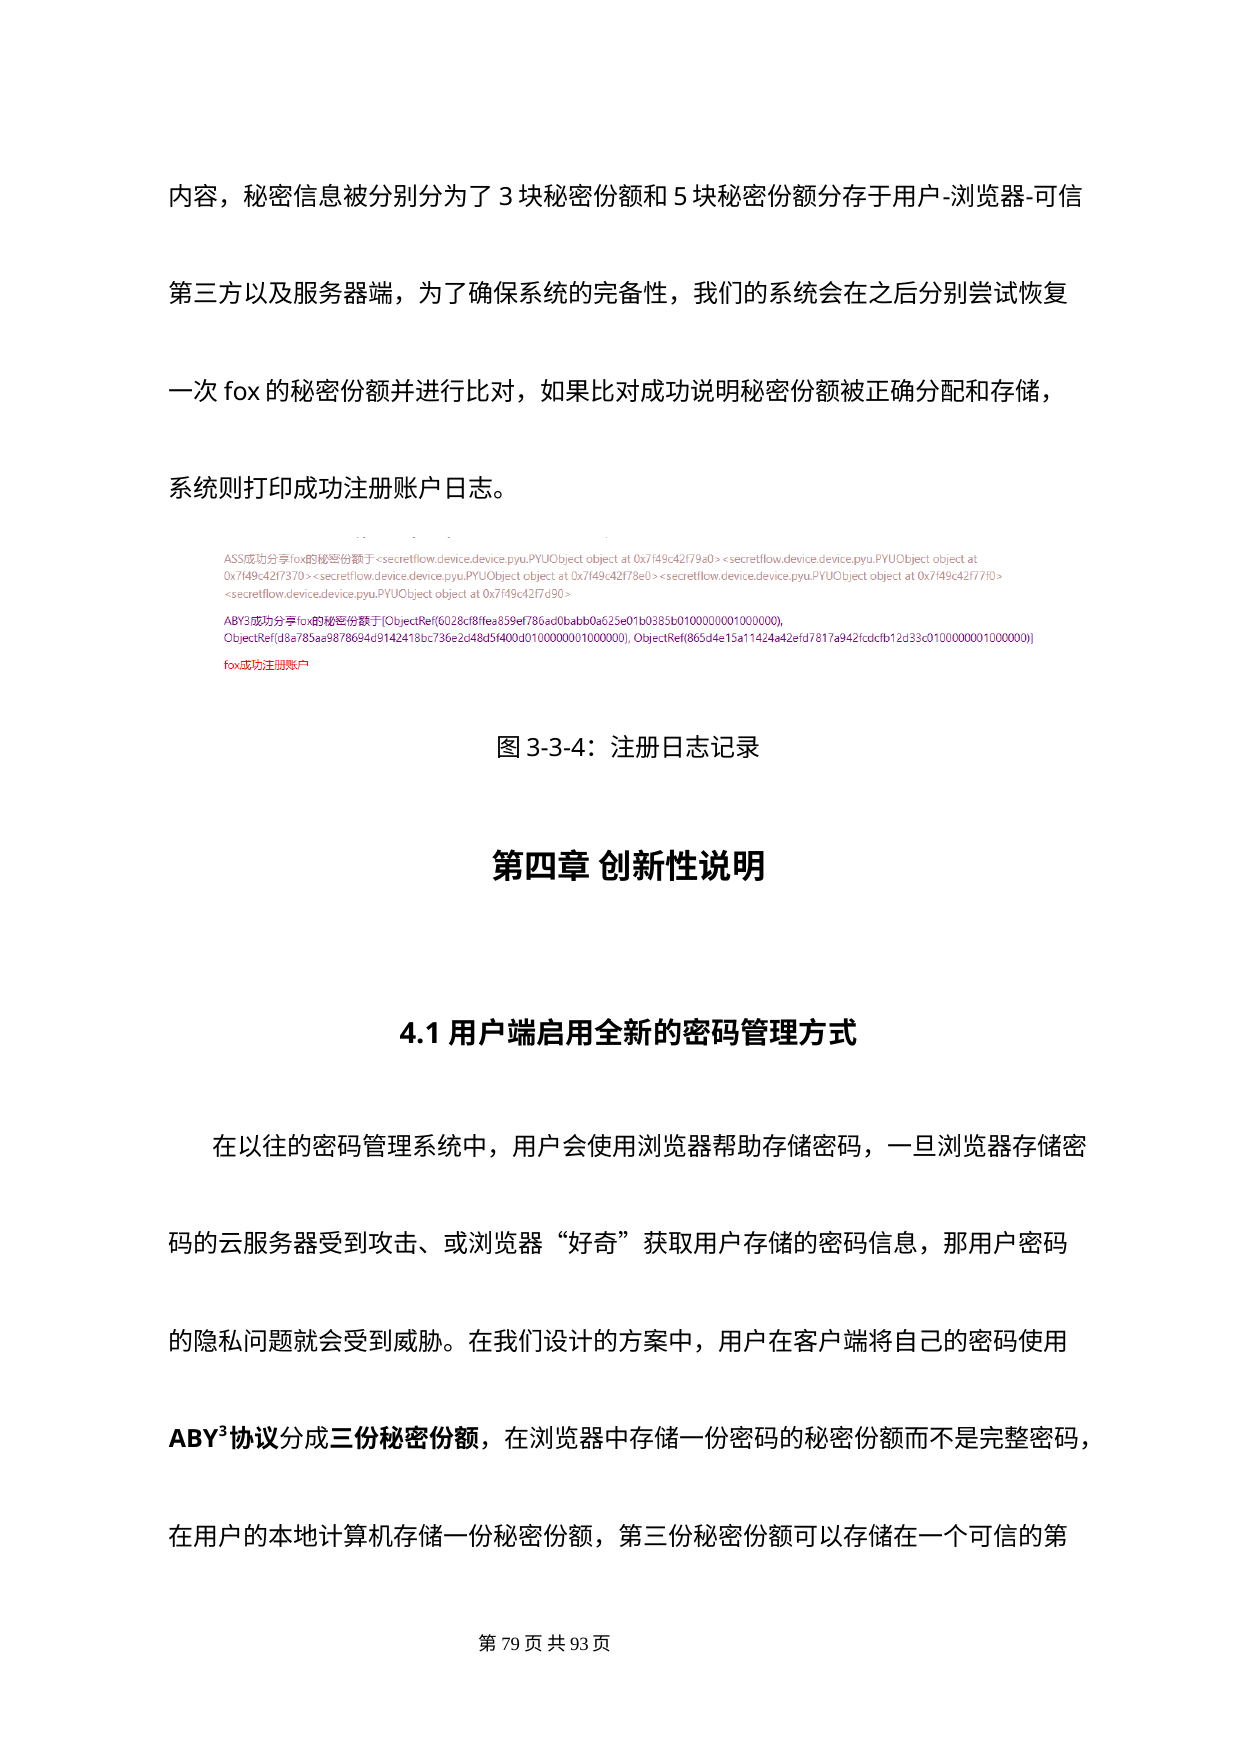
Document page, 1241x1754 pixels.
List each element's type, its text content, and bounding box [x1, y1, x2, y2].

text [169, 162, 1087, 519]
text 图3-3-4：注册日志记录 [169, 713, 1087, 778]
subtitle 4.1 用户端启用全新的密码管理方式 [169, 998, 1087, 1063]
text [169, 1112, 1087, 1567]
subtitle 第四章 创新性说明 [169, 831, 1087, 896]
picture [168, 537, 1088, 678]
